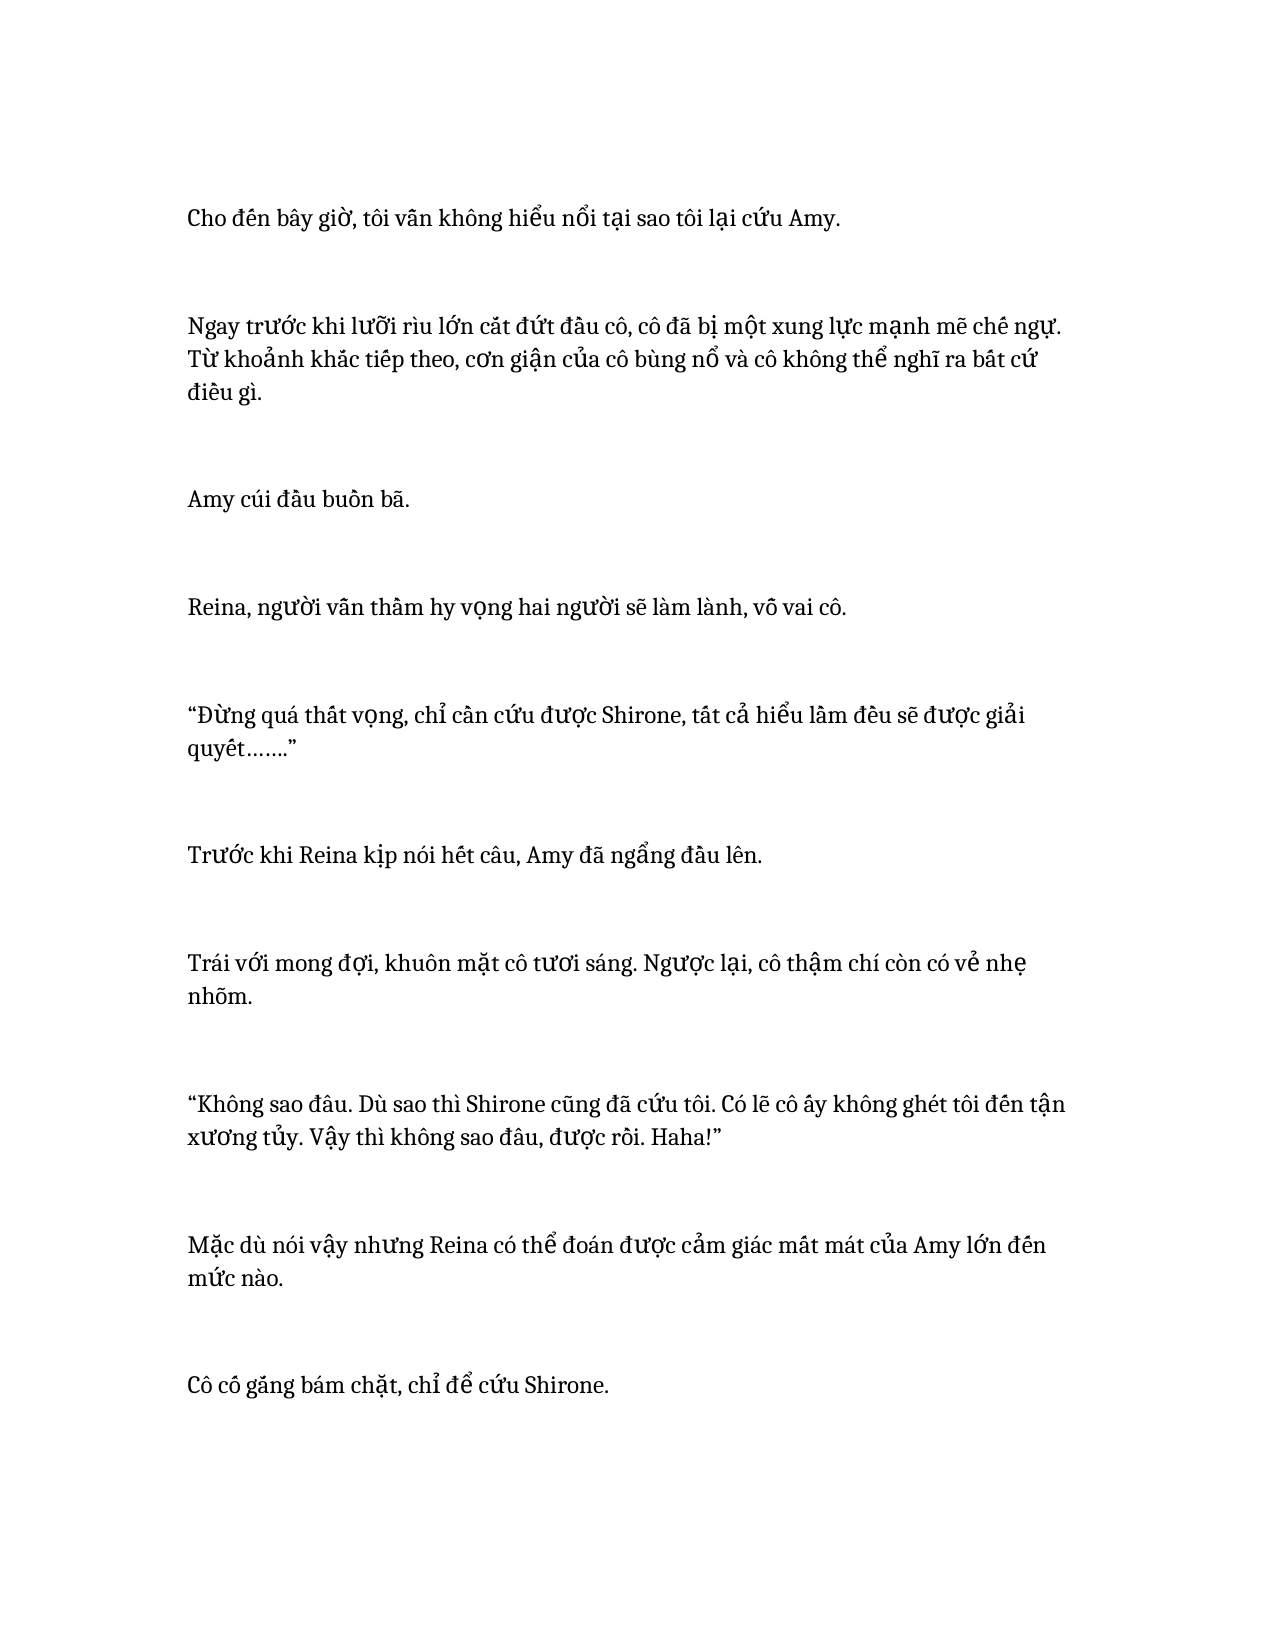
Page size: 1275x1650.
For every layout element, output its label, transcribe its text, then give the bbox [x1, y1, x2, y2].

text Mặc dù nói vậy nhưng Reina có thể đoán được cảm giác mất mát của Amy lớn đến mức nào. [187, 1231, 1087, 1292]
text Reina, người vẫn thầm hy vọng hai người sẽ làm lành, vỗ vai cô. [187, 593, 1087, 622]
text “Không sao đâu. Dù sao thì Shirone cũng đã cứu tôi. Có lẽ cô ấy không ghét tôi đến tận xương tủy. Vậy thì không sao đâu, được rồi. Haha!” [187, 1090, 1087, 1152]
text Trước khi Reina kịp nói hết câu, Amy đã ngẩng đầu lên. [187, 841, 1087, 870]
text Cho đến bây giờ, tôi vẫn không hiểu nổi tại sao tôi lại cứu Amy. [187, 204, 1087, 233]
text Cô cố gắng bám chặt, chỉ để cứu Shirone. [187, 1371, 1087, 1400]
text Amy cúi đầu buồn bã. [187, 485, 1087, 514]
text Trái với mong đợi, khuôn mặt cô tươi sáng. Ngược lại, cô thậm chí còn có vẻ nhẹ nhõm. [187, 949, 1087, 1011]
text Ngay trước khi lưỡi rìu lớn cắt đứt đầu cô, cô đã bị một xung lực mạnh mẽ chế ngự. Từ khoảnh khắc tiếp theo, cơn giận của cô bùng nổ và cô không thể nghĩ ra bất cứ điều gì. [187, 312, 1087, 406]
text “Đừng quá thất vọng, chỉ cần cứu được Shirone, tất cả hiểu lầm đều sẽ được giải quyết…….” [187, 701, 1087, 762]
